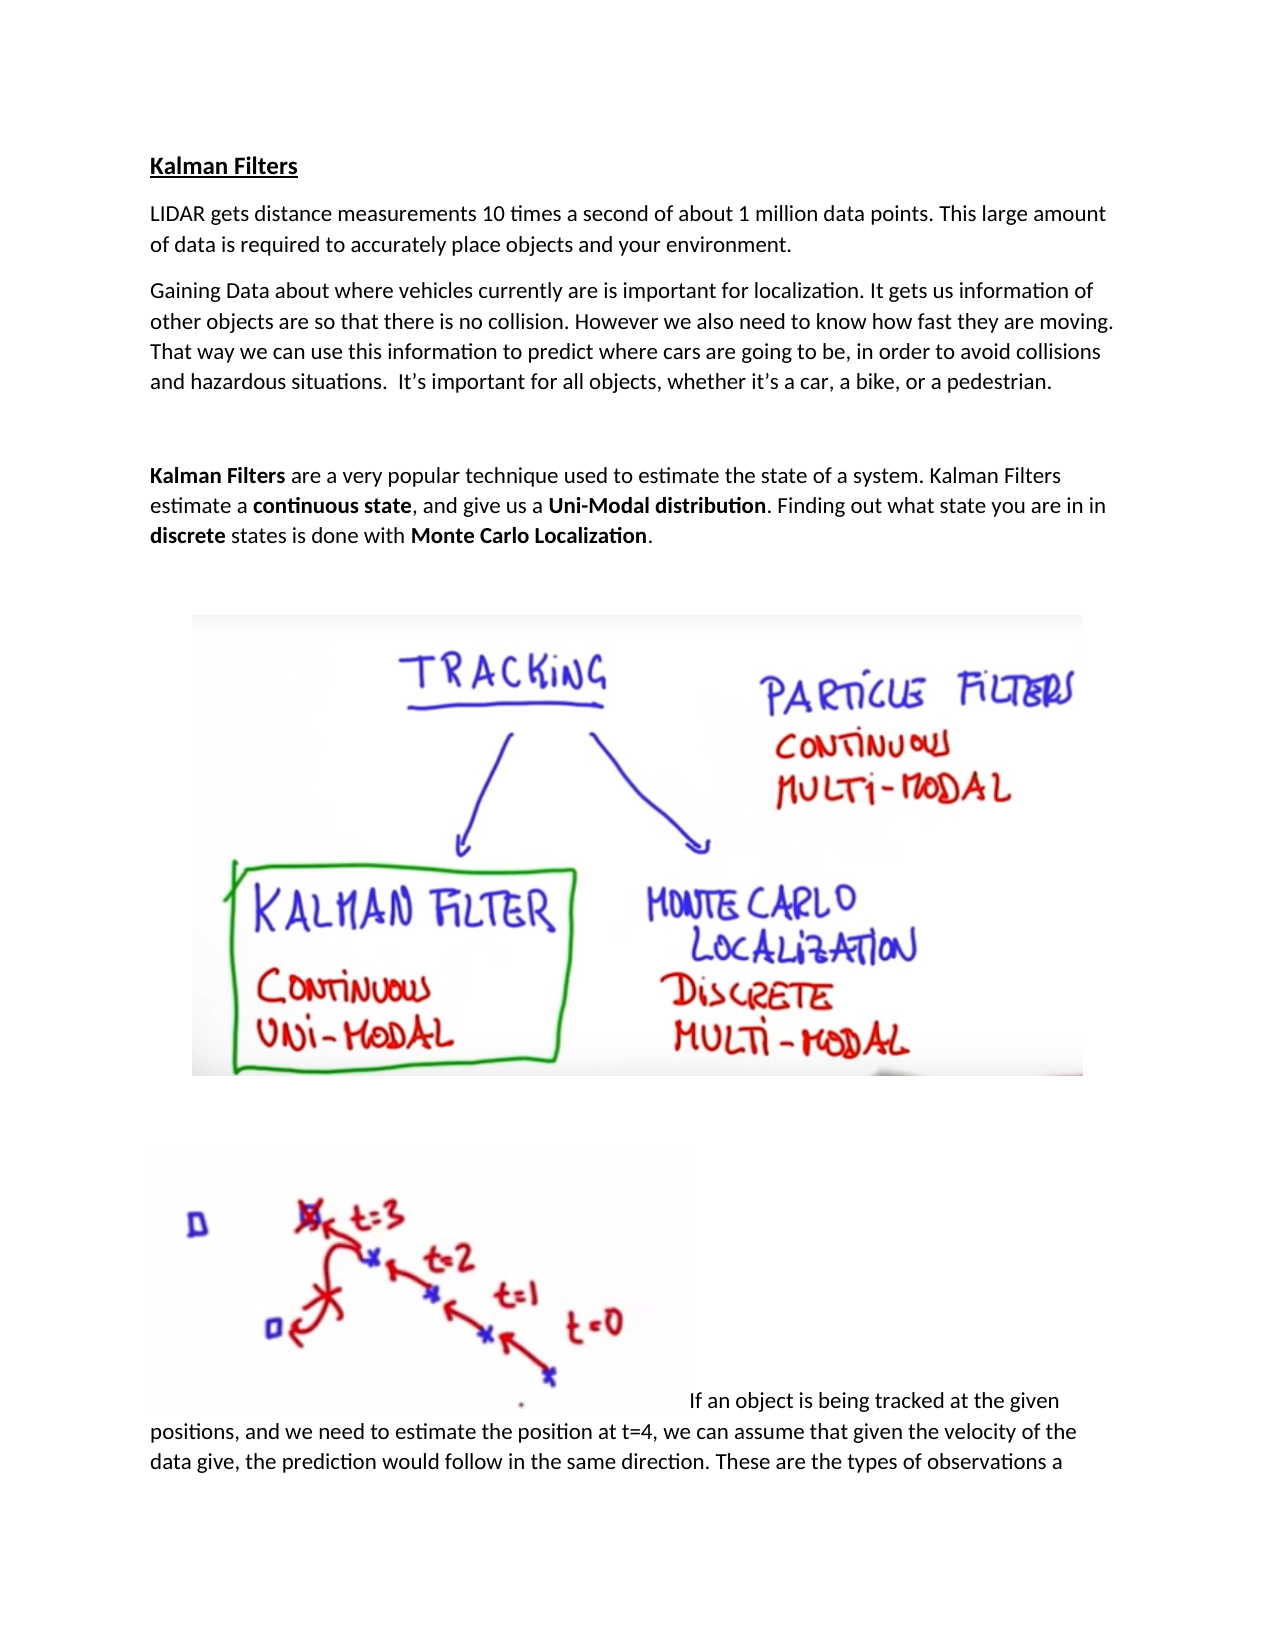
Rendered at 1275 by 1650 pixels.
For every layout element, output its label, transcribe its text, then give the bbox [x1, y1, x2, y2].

text LIDAR gets distance measurements 10 times a second of about 1 million data points. This large amount of data is required to accurately place objects and your environment. [150, 199, 1125, 258]
text Kalman Filters are a very popular technique used to estimate the state of a system. Kalman Filters estimate a continuous state, and give us a Uni-Modal distribution. Finding out what state you are in in discrete states is done with Monte Carlo Localization. [150, 461, 1125, 549]
picture [150, 1141, 689, 1409]
text Kalman Filters [150, 150, 1125, 181]
picture [192, 615, 1083, 1076]
text Gaining Data about where vehicles currently are is important for localization. It gets us information of other objects are so that there is no collision. However we also need to know how fast they are moving. That way we can use this information to predict where cars are going to be, in order to avoid collisions and hazardous situations. It’s important for all objects, whether it’s a car, a bike, or a pedestrian. [150, 277, 1125, 395]
